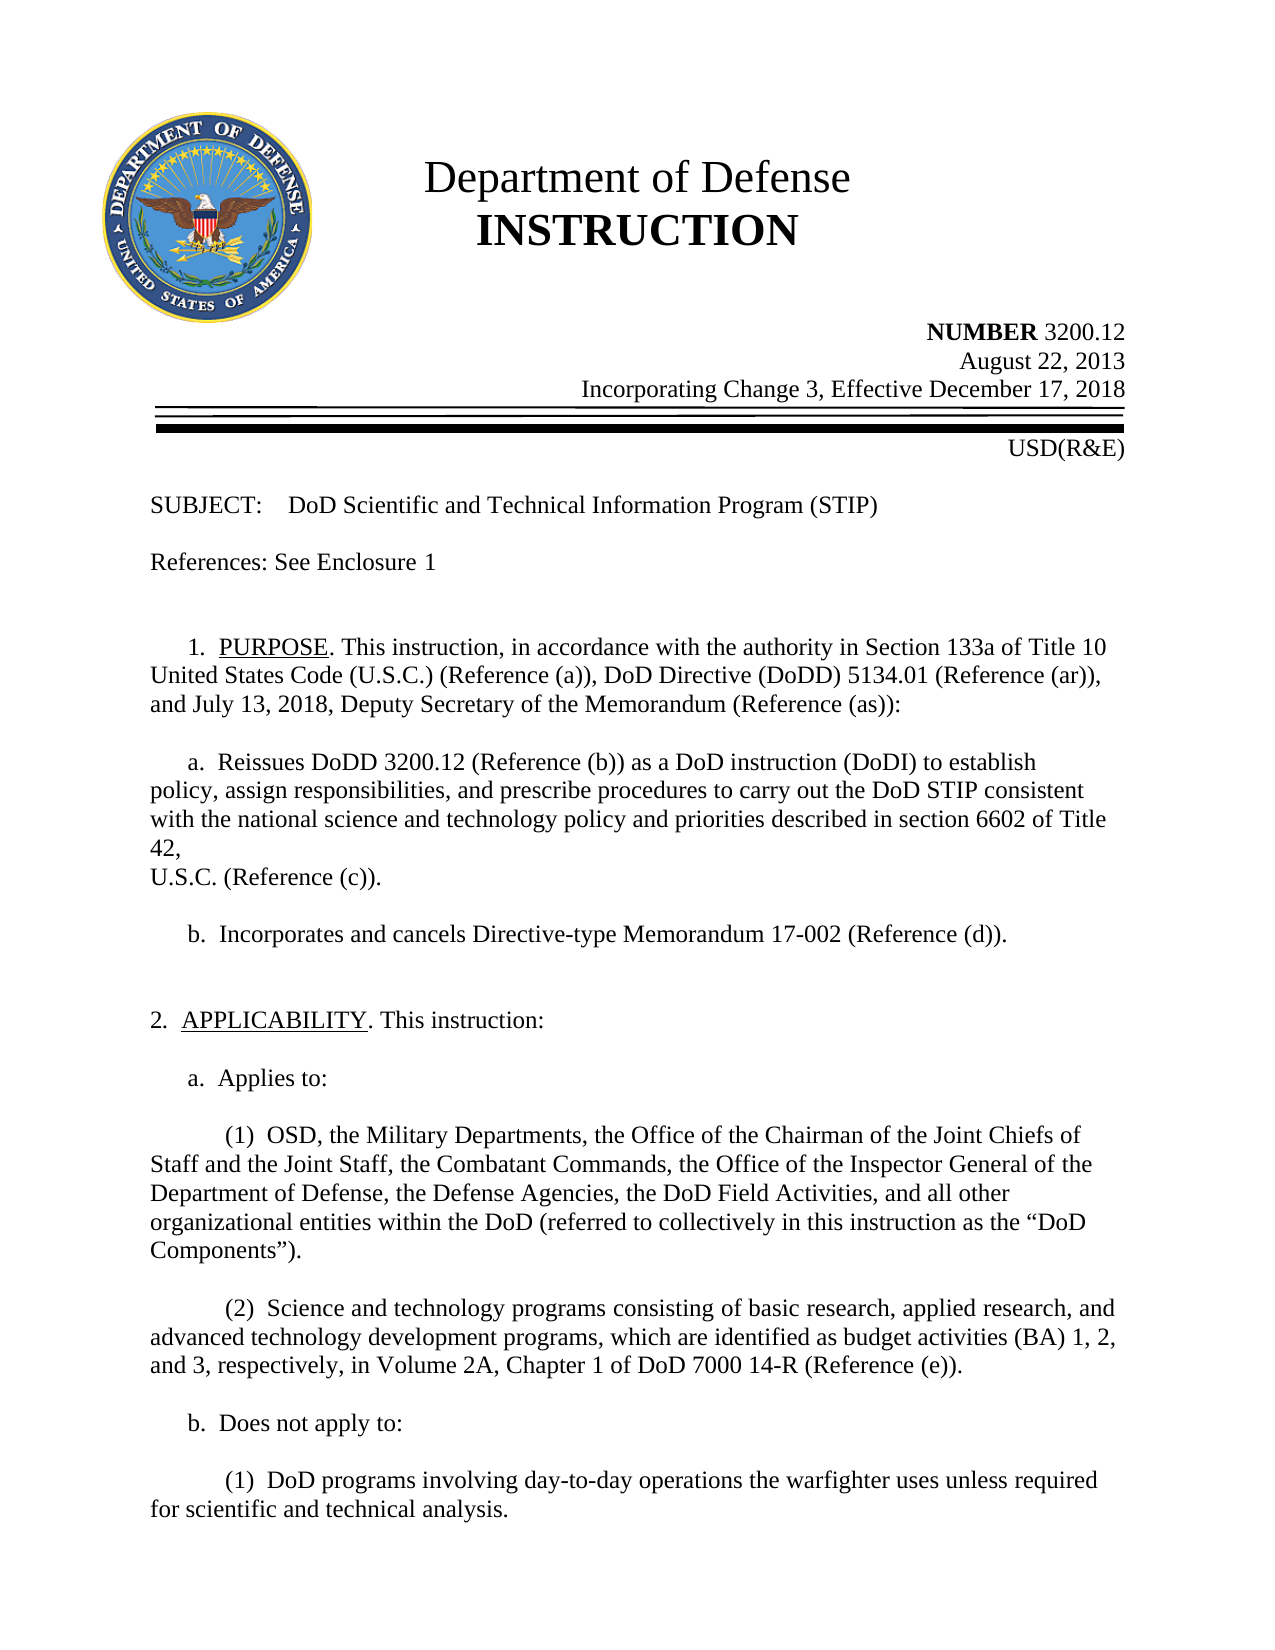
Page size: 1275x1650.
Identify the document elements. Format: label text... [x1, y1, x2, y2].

list Science and technology programs consisting of basic research, applied research, and advanced technology development programs, which are identified as budget activities (BA) 1, 2, and 3, respectively, in Volume 2A, Chapter 1 of DoD 7000 14-R (Reference (e)). [150, 1293, 1116, 1379]
text Department of Defense [385, 150, 890, 202]
text NUMBER 3200.12 [92, 317, 1125, 346]
title INSTRUCTION [385, 203, 890, 255]
list Reissues DoDD 3200.12 (Reference (b)) as a DoD instruction (DoDI) to establish policy, assign responsibilities, and prescribe procedures to carry out the DoD STIP consistent with the national science and technology policy and priorities described in section 6602 of Title 42, [150, 747, 1111, 862]
picture [102, 112, 313, 323]
text USD(R&E) [92, 403, 1125, 462]
list Does not apply to: [187, 1408, 1137, 1437]
list Applies to: [187, 1063, 1137, 1092]
text U.S.C. (Reference (c)). [150, 862, 1137, 891]
text SUBJECT: DoD Scientific and Technical Information Program (STIP) References: See Enclosure 1 [150, 491, 878, 576]
list DoD programs involving day-to-day operations the warfighter uses unless required for scientific and technical analysis. [150, 1466, 1098, 1523]
text Incorporating Change 3, Effective December 17, 2018 [92, 374, 1125, 403]
list PURPOSE. This instruction, in accordance with the authority in Section 133a of Title 10 United States Code (U.S.C.) (Reference (a)), DoD Directive (DoDD) 5134.01 (Reference (ar)), and July 13, 2018, Deputy Secretary of the Memorandum (Reference (as)): [150, 632, 1113, 718]
list APPLICABILITY. This instruction: [150, 1006, 1137, 1034]
text August 22, 2013 [92, 346, 1125, 374]
list OSD, the Military Departments, the Office of the Chairman of the Joint Chiefs of Staff and the Joint Staff, the Combatant Commands, the Office of the Inspector General of the Department of Defense, the Defense Agencies, the DoD Field Activities, and all other organizational entities within the DoD (referred to collectively in this instruction as the “DoD Components”). [150, 1121, 1092, 1264]
list Incorporates and cancels Directive-type Memorandum 17-002 (Reference (d)). [187, 919, 1137, 948]
